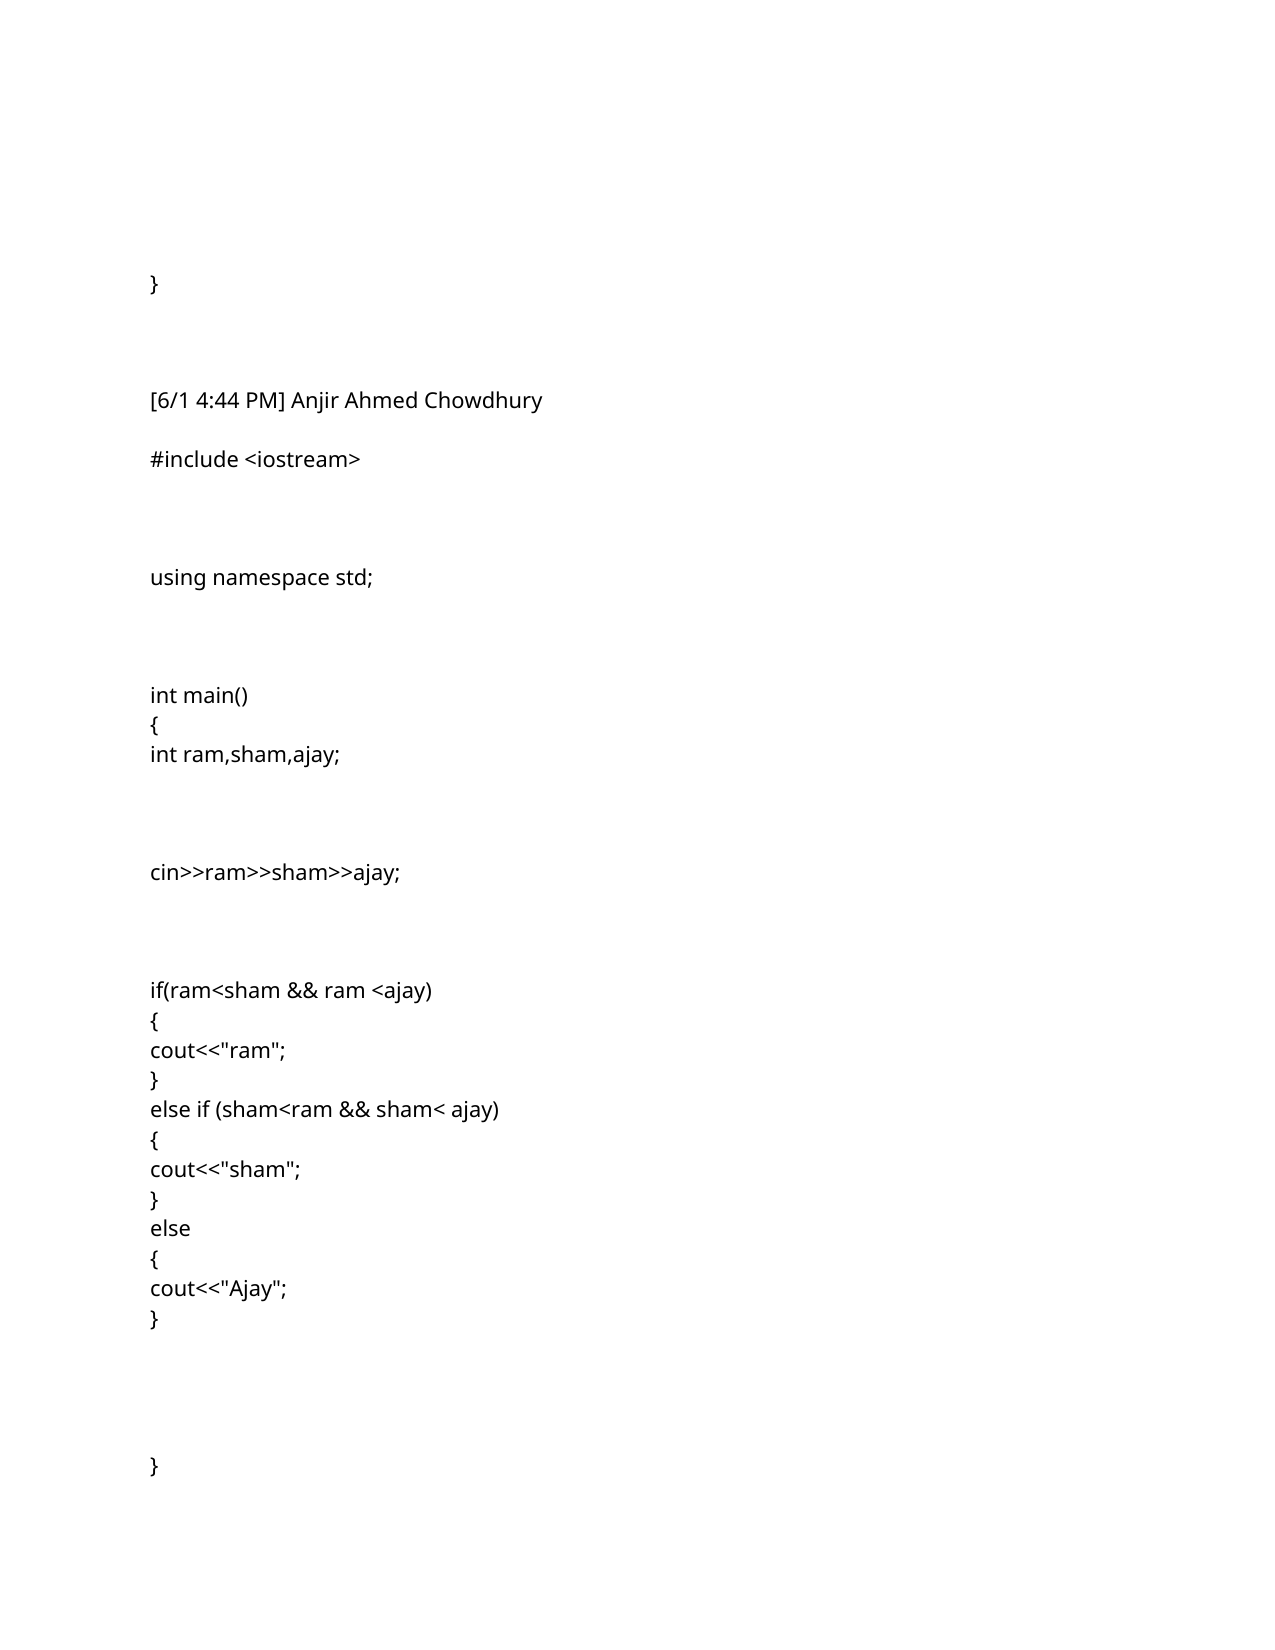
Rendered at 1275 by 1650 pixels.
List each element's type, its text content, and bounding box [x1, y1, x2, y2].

text using namespace std; [150, 562, 1125, 591]
text [6/1 4:44 PM] Anjir Ahmed Chowdhury [150, 385, 1125, 414]
text cin>>ram>>sham>>ajay; [150, 857, 1125, 887]
text #include <iostream> [150, 444, 1125, 473]
text if(ram<sham && ram <ajay) {​​ cout<<"ram"; }​​ else if (sham<ram && sham< ajay) {​​ cout<<"sham"; }​​ else {​​ cout<<"Ajay"; }​​ [150, 975, 1125, 1332]
text }​​ [150, 268, 1125, 298]
text }​​ [150, 1421, 1125, 1480]
text int main() {​​ int ram,sham,ajay; [150, 679, 1125, 769]
